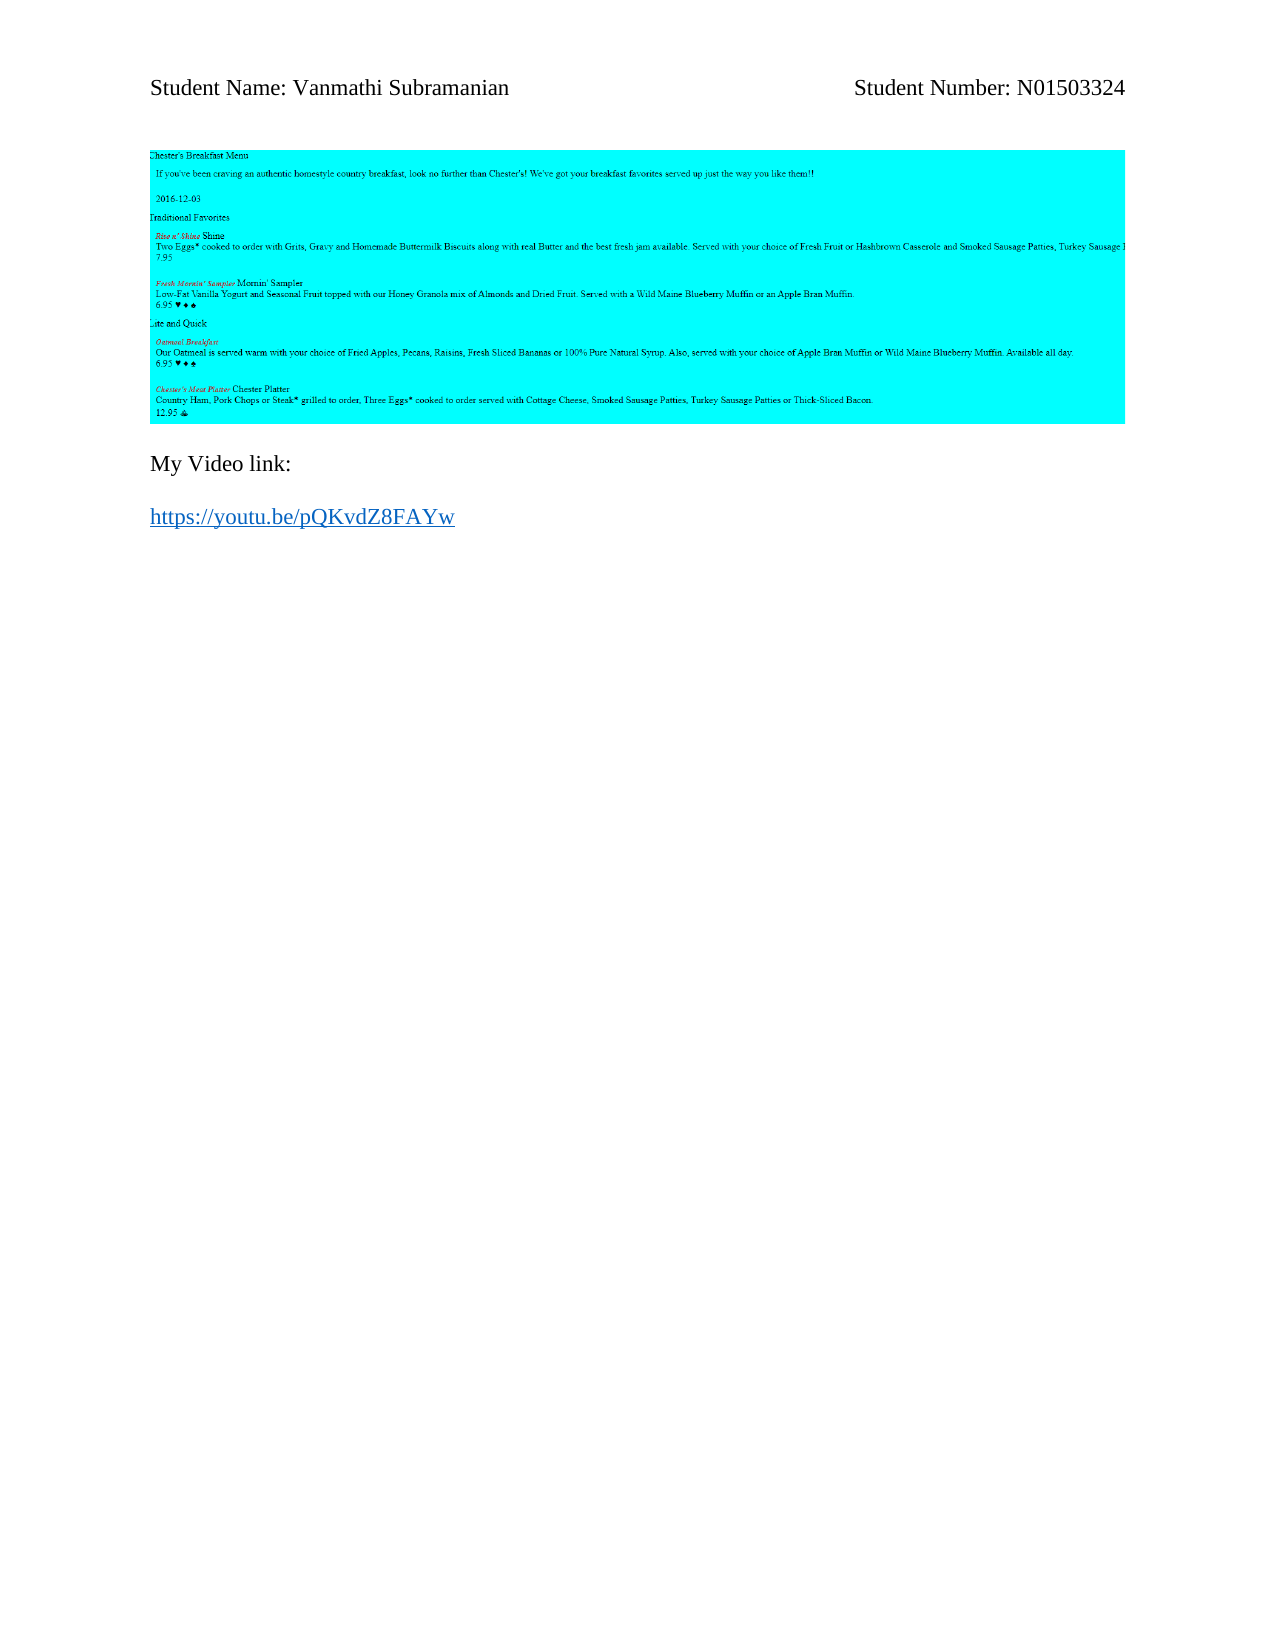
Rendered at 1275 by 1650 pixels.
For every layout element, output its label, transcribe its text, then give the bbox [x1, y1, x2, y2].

text https://youtu.be/pQKvdZ8FAYw [150, 503, 1125, 529]
text My Video link: [150, 450, 1125, 477]
picture [150, 150, 1125, 424]
